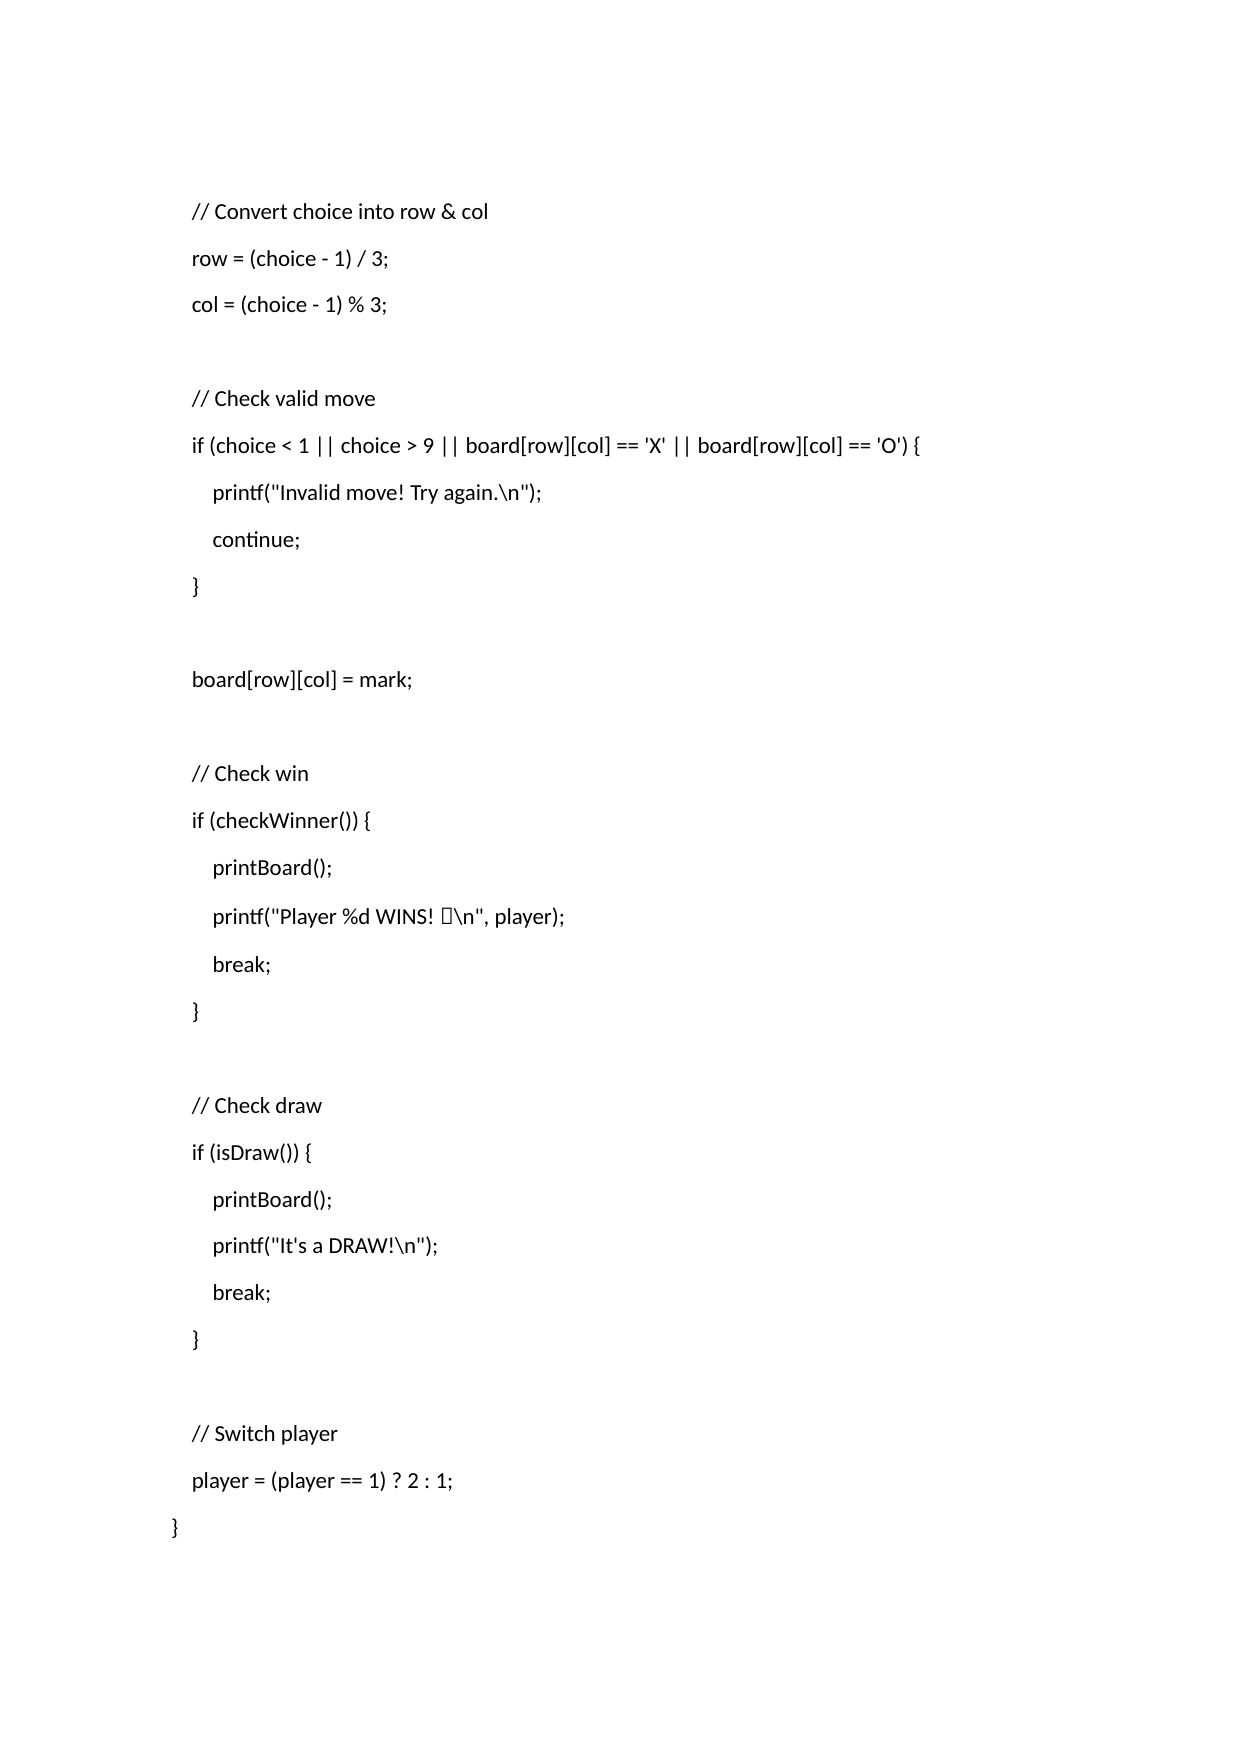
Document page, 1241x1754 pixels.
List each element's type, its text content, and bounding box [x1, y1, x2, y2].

text // Check win [150, 759, 1090, 787]
text break; [150, 1278, 1090, 1307]
text } [150, 997, 1090, 1025]
text // Check valid move [150, 384, 1090, 412]
text printf("Player %d WINS! 🎉\n", player); [150, 900, 1090, 931]
text board[row][col] = mark; [150, 666, 1090, 694]
text printf("Invalid move! Try again.\n"); [150, 478, 1090, 506]
text if (isDraw()) { [150, 1138, 1090, 1166]
text // Switch player [150, 1419, 1090, 1447]
text printBoard(); [150, 853, 1090, 881]
text break; [150, 950, 1090, 978]
text if (choice < 1 || choice > 9 || board[row][col] == 'X' || board[row][col] == 'O') { [150, 431, 1090, 459]
text player = (player == 1) ? 2 : 1; [150, 1466, 1090, 1494]
text printf("It's a DRAW!\n"); [150, 1232, 1090, 1260]
text } [150, 1513, 1090, 1541]
text } [150, 572, 1090, 600]
text if (checkWinner()) { [150, 806, 1090, 834]
text printBoard(); [150, 1185, 1090, 1213]
text row = (choice - 1) / 3; [150, 244, 1090, 272]
text continue; [150, 525, 1090, 553]
text // Convert choice into row & col [150, 197, 1090, 225]
text // Check draw [150, 1091, 1090, 1119]
text } [150, 1325, 1090, 1353]
text col = (choice - 1) % 3; [150, 291, 1090, 319]
